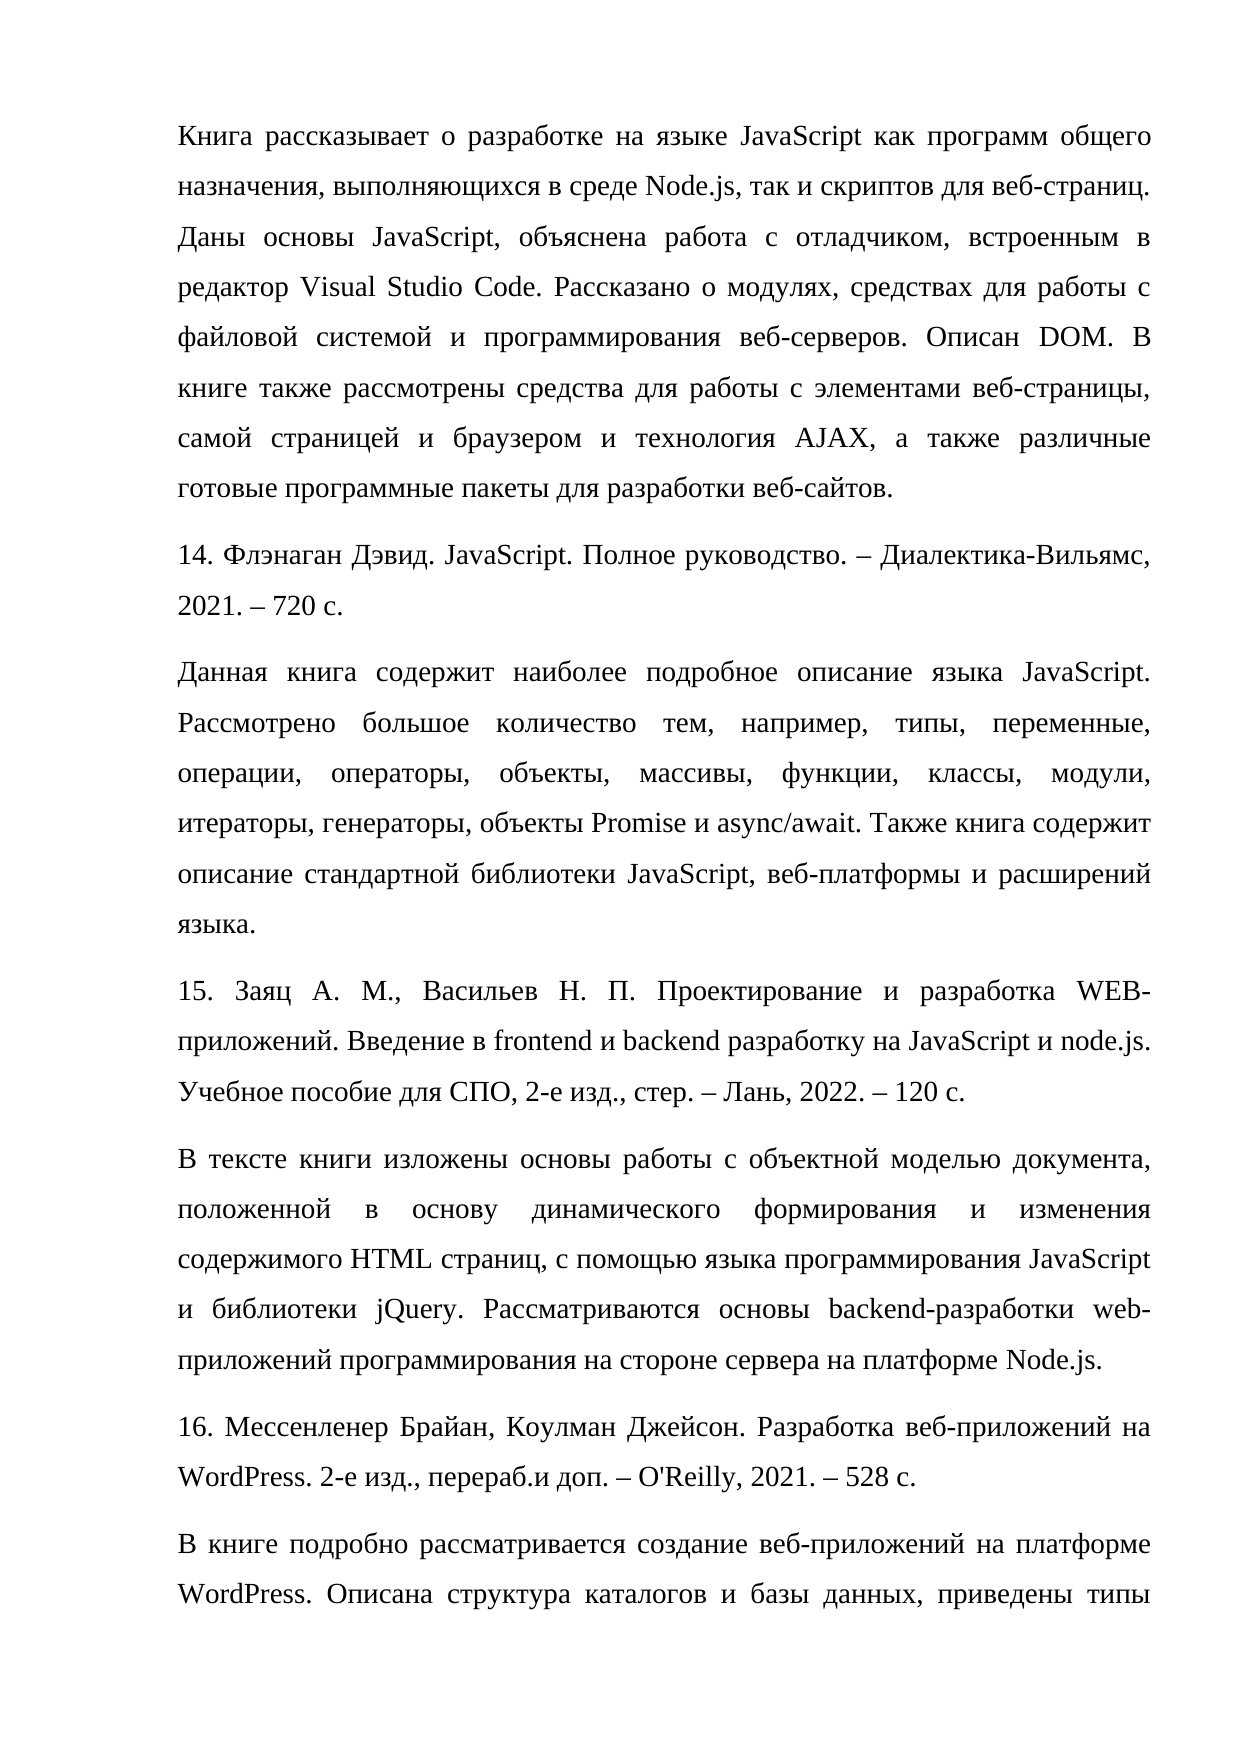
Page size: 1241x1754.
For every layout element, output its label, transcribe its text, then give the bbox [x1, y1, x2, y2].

text 14. Флэнаган Дэвид. JavaScript. Полное руководство. – Диалектика-Вильямс, 2021. – 720 с. [177, 537, 1152, 621]
text Данная книга содержит наиболее подробное описание языка JavaScript. Рассмотрено большое количество тем, например, типы, переменные, операции, операторы, объекты, массивы, функции, классы, модули, итераторы, генераторы, объекты Promise и async/await. Также книга содержит описание стандартной библиотеки JavaScript, веб-платформы и расширений языка. [177, 654, 1152, 940]
text В тексте книги изложены основы работы с объектной моделью документа, положенной в основу динамического формирования и изменения содержимого HTML страниц, с помощью языка программирования JavaScript и библиотеки jQuery. Рассматриваются основы backend-разработки web-приложений программирования на стороне сервера на платформе Node.js. [177, 1141, 1152, 1376]
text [177, 1526, 1152, 1610]
text Книга рассказывает о разработке на языке JavaScript как программ общего назначения, выполняющихся в среде Node.js, так и скриптов для веб-страниц. Даны основы JavaScript, объяснена работа с отладчиком, встроенным в редактор Visual Studio Code. Рассказано о модулях, средствах для работы с файловой системой и программирования веб-серверов. Описан DOM. В книге также рассмотрены средства для работы с элементами веб-страницы, самой страницей и браузером и технология AJAX, а также различные готовые программные пакеты для разработки веб-сайтов. [177, 118, 1152, 504]
text 16. Мессенленер Брайан, Коулман Джейсон. Разработка веб-приложений на WordPress. 2-е изд., перераб.и доп. – O'Reilly, 2021. – 528 с. [177, 1409, 1152, 1493]
text 15. Заяц А. М., Васильев Н. П. Проектирование и разработка WEB-приложений. Введение в frontend и backend разработку на JavaScript и node.js. Учебное пособие для СПО, 2-е изд., стер. – Лань, 2022. – 120 с. [177, 973, 1152, 1107]
